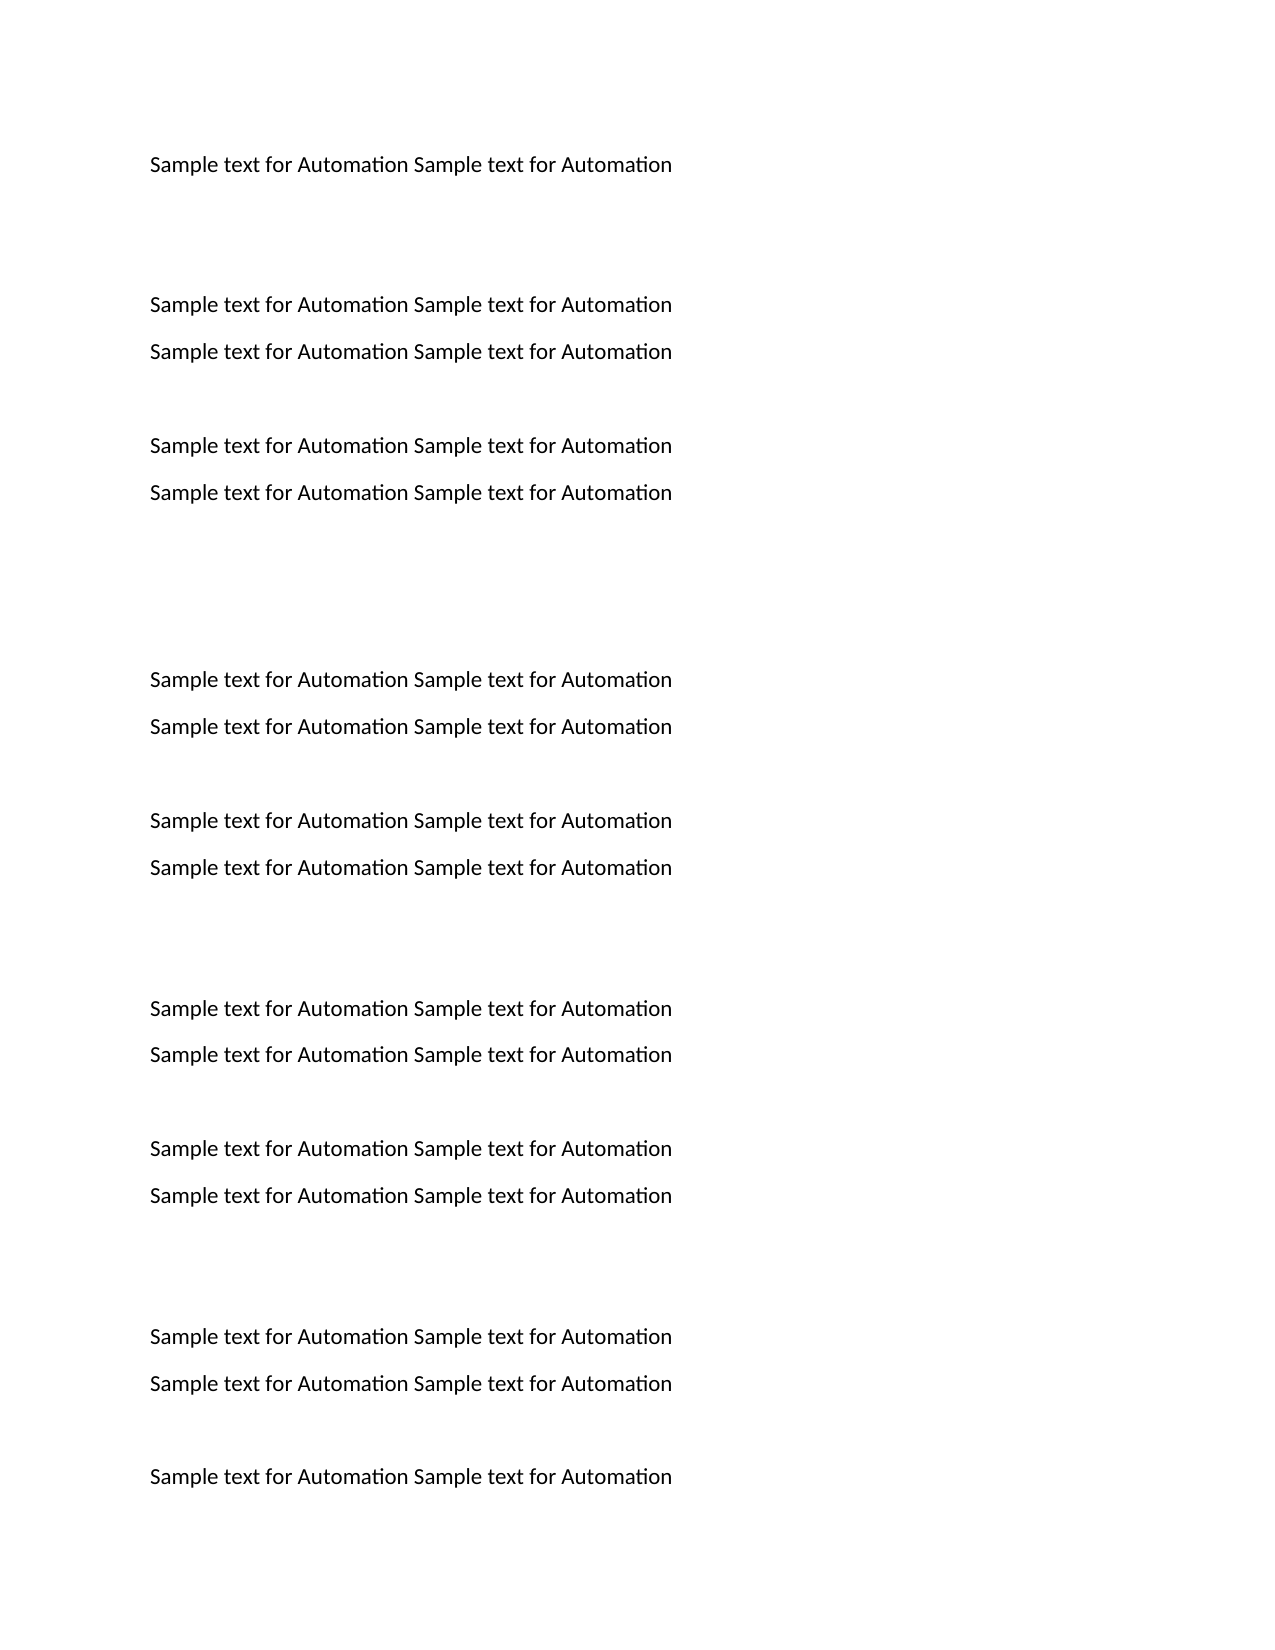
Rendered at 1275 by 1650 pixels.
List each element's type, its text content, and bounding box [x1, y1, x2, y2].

text Sample text for Automation Sample text for Automation [150, 431, 1125, 459]
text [150, 337, 1125, 366]
text Sample text for Automation Sample text for Automation [150, 994, 1125, 1022]
text Sample text for Automation Sample text for Automation [150, 478, 1125, 506]
text Sample text for Automation Sample text for Automation [150, 806, 1125, 834]
text Sample text for Automation Sample text for Automation [150, 1181, 1125, 1209]
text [150, 291, 1125, 319]
text Sample text for Automation Sample text for Automation [150, 1134, 1125, 1162]
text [150, 1322, 1125, 1350]
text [150, 150, 1125, 178]
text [150, 1369, 1125, 1397]
text Sample text for Automation Sample text for Automation [150, 1041, 1125, 1069]
text Sample text for Automation Sample text for Automation [150, 853, 1125, 881]
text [150, 1462, 1125, 1491]
text Sample text for Automation Sample text for Automation [150, 712, 1125, 741]
text Sample text for Automation Sample text for Automation [150, 666, 1125, 694]
